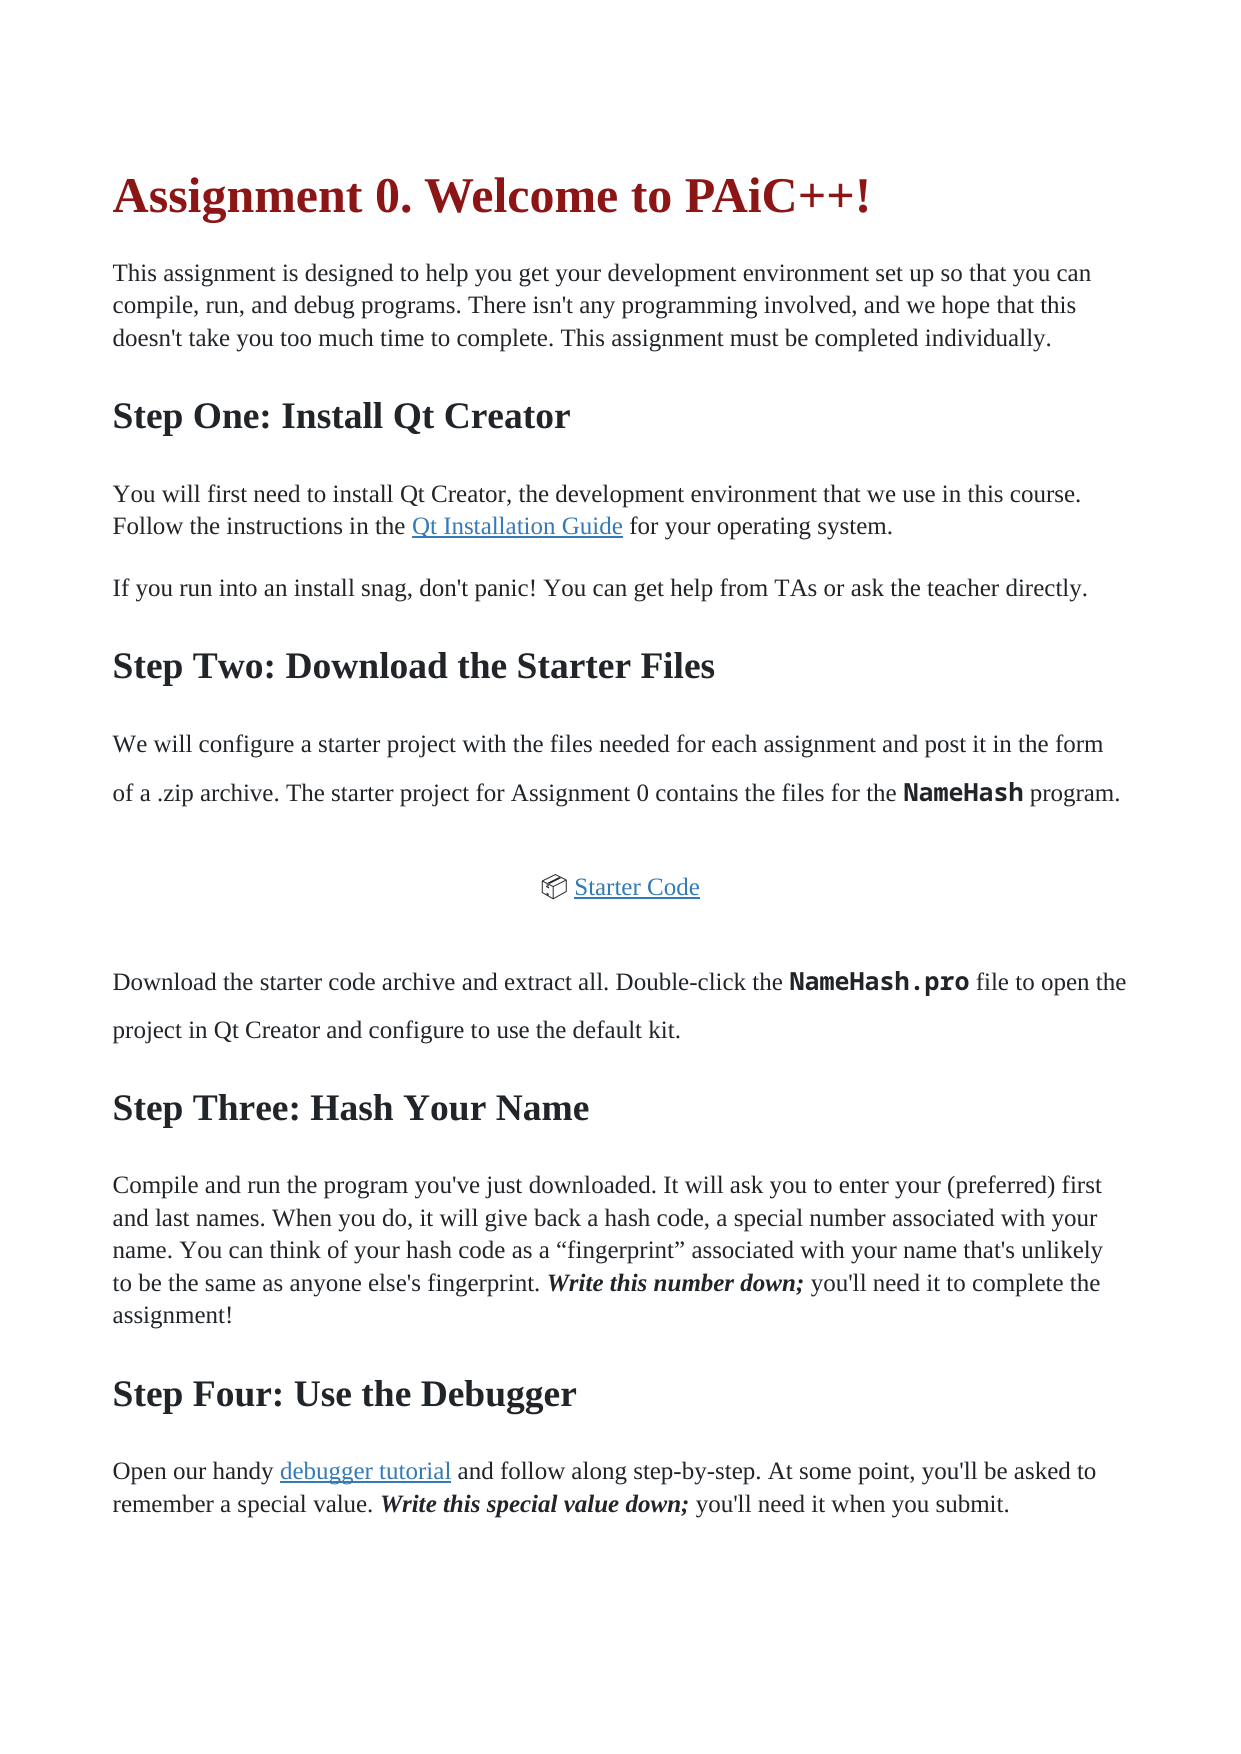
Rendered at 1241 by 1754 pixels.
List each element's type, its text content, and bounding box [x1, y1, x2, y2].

text Step Four: Use the Debugger [112, 1360, 1128, 1425]
text Step Two: Download the Starter Files [112, 633, 1128, 698]
text Download the starter code archive and extract all. Double-click the NameHash.pro file to open the project in Qt Creator and configure to use the default kit. [112, 948, 1128, 1045]
text If you run into an install snag, don't panic! You can get help from TAs or ask the teacher directly. [112, 571, 1128, 604]
text We will configure a starter project with the files needed for each assignment and post it in the form of a .zip archive. The starter project for Assignment 0 contains the files for the NameHash program. [112, 727, 1128, 824]
text 📦 Starter Code [112, 854, 1128, 919]
text Assignment 0. Welcome to PAiC++! [112, 162, 1128, 227]
text You will first need to install Qt Creator, the development environment that we use in this course. Follow the instructions in the Qt Installation Guide for your operating system. [112, 477, 1128, 542]
text Compile and run the program you've just downloaded. It will ask you to enter your (preferred) first and last names. When you do, it will give back a hash code, a special number associated with your name. You can think of your hash code as a “fingerprint” associated with your name that's unlikely to be the same as anyone else's fingerprint. Write this number down; you'll need it to complete the assignment! [112, 1169, 1128, 1331]
text Step One: Install Qt Creator [112, 383, 1128, 448]
text Open our handy debugger tutorial and follow along step-by-step. At some point, you'll be asked to remember a special value. Write this special value down; you'll need it when you submit. [112, 1454, 1128, 1519]
text This assignment is designed to help you get your development environment set up so that you can compile, run, and debug programs. There isn't any programming involved, and we hope that this doesn't take you too much time to complete. This assignment must be completed individually. [112, 256, 1128, 354]
text Step Three: Hash Your Name [112, 1074, 1128, 1139]
